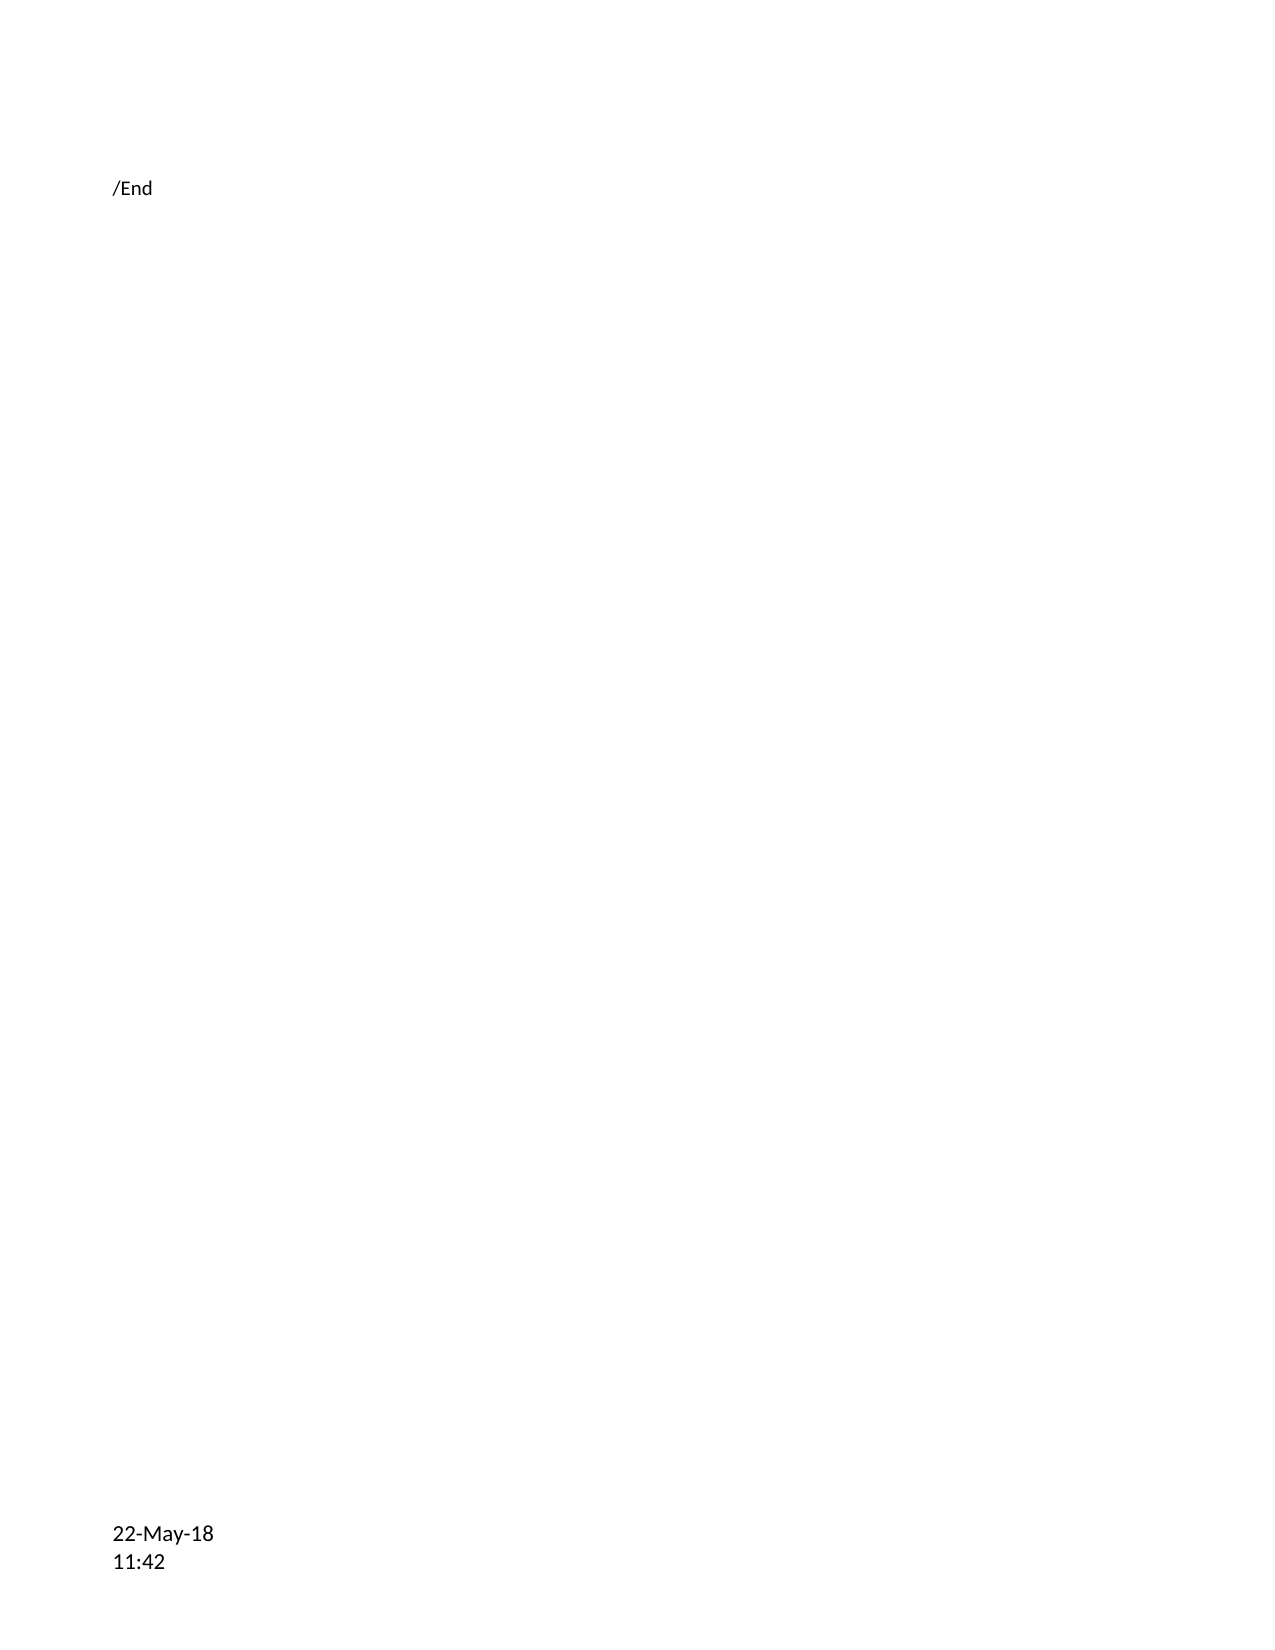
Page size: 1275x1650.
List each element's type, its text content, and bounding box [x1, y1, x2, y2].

text /End [112, 175, 1162, 201]
